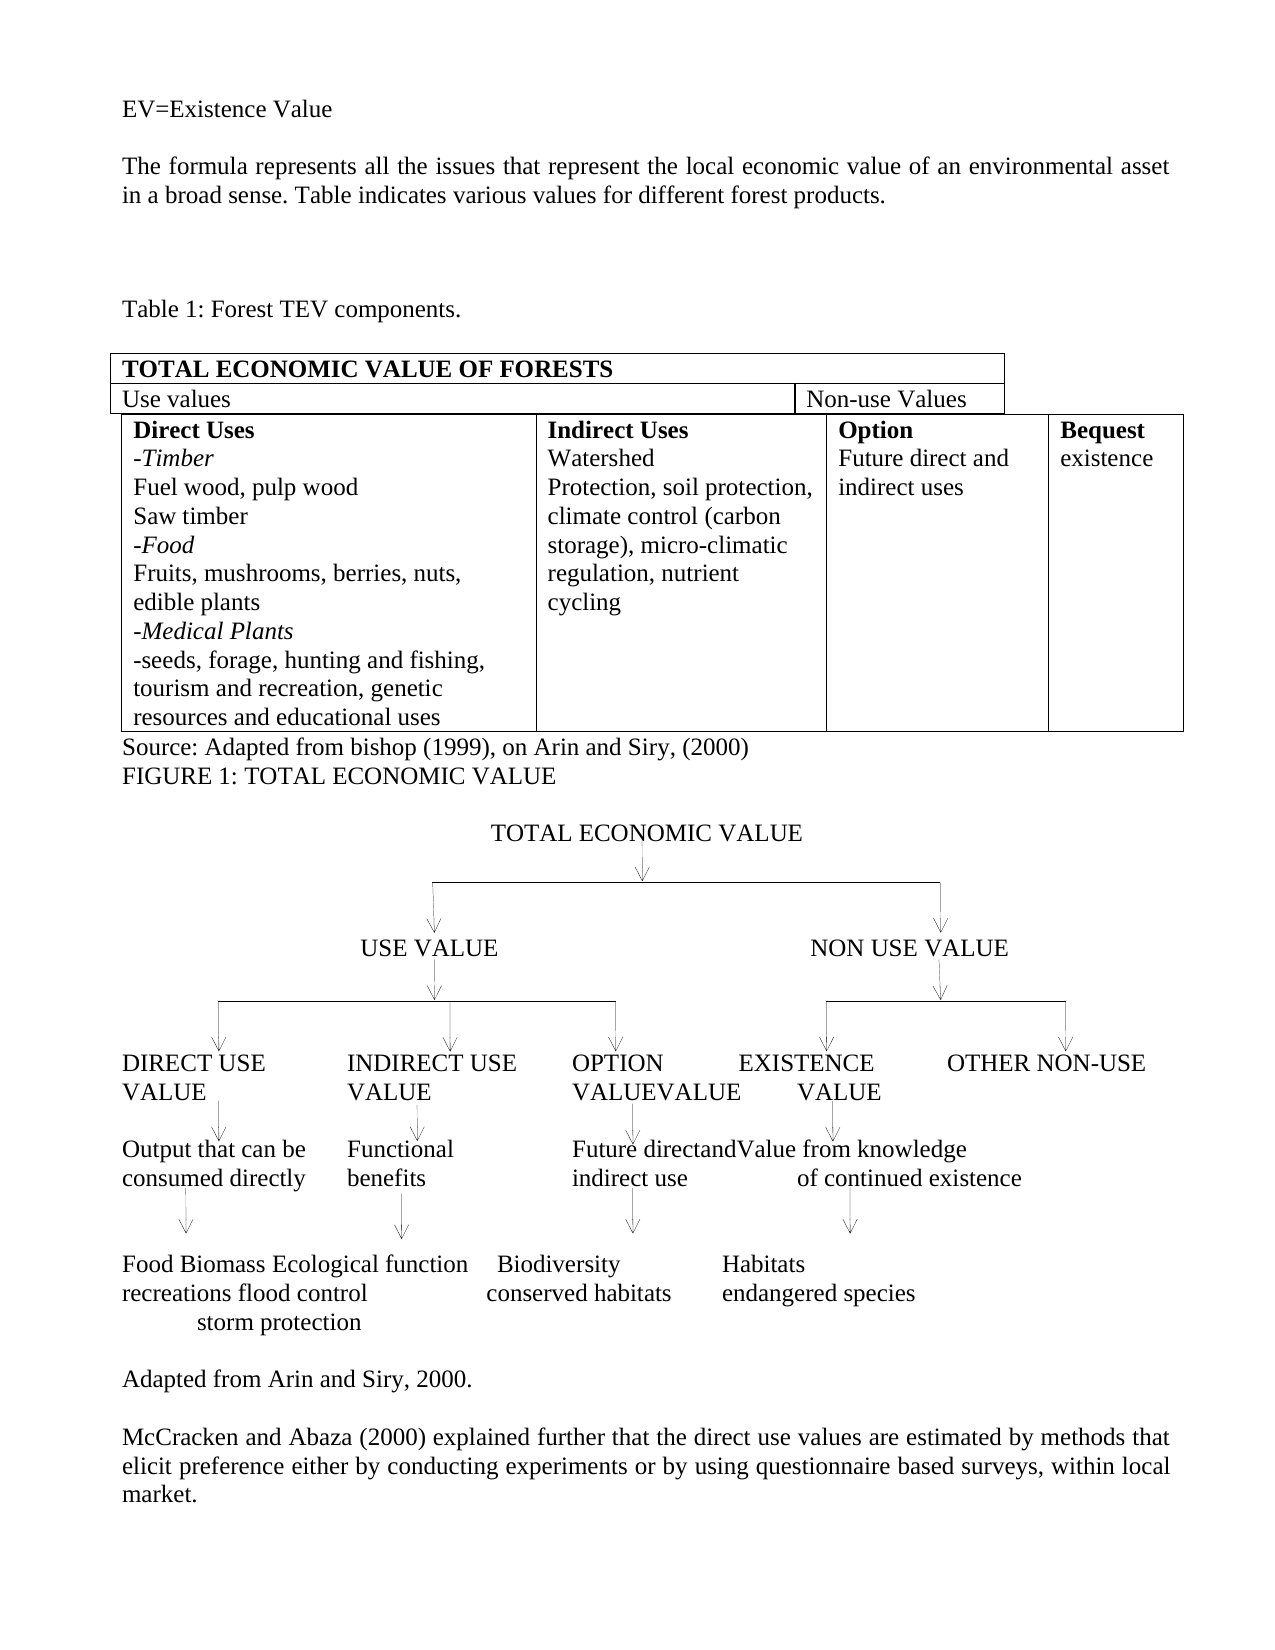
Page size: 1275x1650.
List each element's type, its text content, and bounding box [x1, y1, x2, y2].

text McCracken and Abaza (2000) explained further that the direct use values are estimated by methods that elicit preference either by conducting experiments or by using questionnaire based surveys, within local market. [122, 1422, 1172, 1508]
table_header TOTAL ECONOMIC VALUE OF FORESTS [111, 354, 1004, 383]
text Output that can be Functional Future directandValue from knowledge [122, 1134, 1172, 1163]
table_cell Non-use Values [796, 384, 1004, 413]
text Food Biomass Ecological function Biodiversity Habitats [122, 1249, 1172, 1278]
text The formula represents all the issues that represent the local economic value of an environmental asset in a broad sense. Table indicates various values for different forest products. [122, 151, 1172, 209]
text storm protection [122, 1307, 1172, 1336]
text EV=Existence Value [122, 94, 1172, 122]
text consumed directly benefits indirect use of continued existence [122, 1163, 1172, 1192]
text DIRECT USE INDIRECT USE OPTION EXISTENCE OTHER NON-USE [122, 1048, 1172, 1077]
table_cell Use values [111, 384, 794, 413]
table_header Direct Uses -Timber Fuel wood, pulp wood Saw timber -Food Fruits, mushrooms, berries, nuts, edible plants -Medical Plants -seeds, forage, hunting and fishing, tourism and recreation, genetic resources and educational uses [122, 415, 536, 731]
text Table 1: Forest TEV components. [122, 294, 1172, 323]
table_header Bequest existence [1049, 415, 1183, 731]
text recreations flood control conserved habitats endangered species [122, 1278, 1172, 1307]
table_header Option Future direct and indirect uses [827, 415, 1048, 731]
text FIGURE 1: TOTAL ECONOMIC VALUE [122, 761, 1172, 789]
text TOTAL ECONOMIC VALUE [122, 818, 1172, 847]
text Adapted from Arin and Siry, 2000. [122, 1364, 1172, 1393]
text Source: Adapted from bishop (1999), on Arin and Siry, (2000) [122, 732, 1172, 761]
table_header Indirect Uses Watershed Protection, soil protection, climate control (carbon storage), micro-climatic regulation, nutrient cycling [537, 415, 826, 731]
text USE VALUE NON USE VALUE [122, 933, 1172, 962]
text VALUE VALUE VALUEVALUE VALUE [122, 1077, 1172, 1106]
